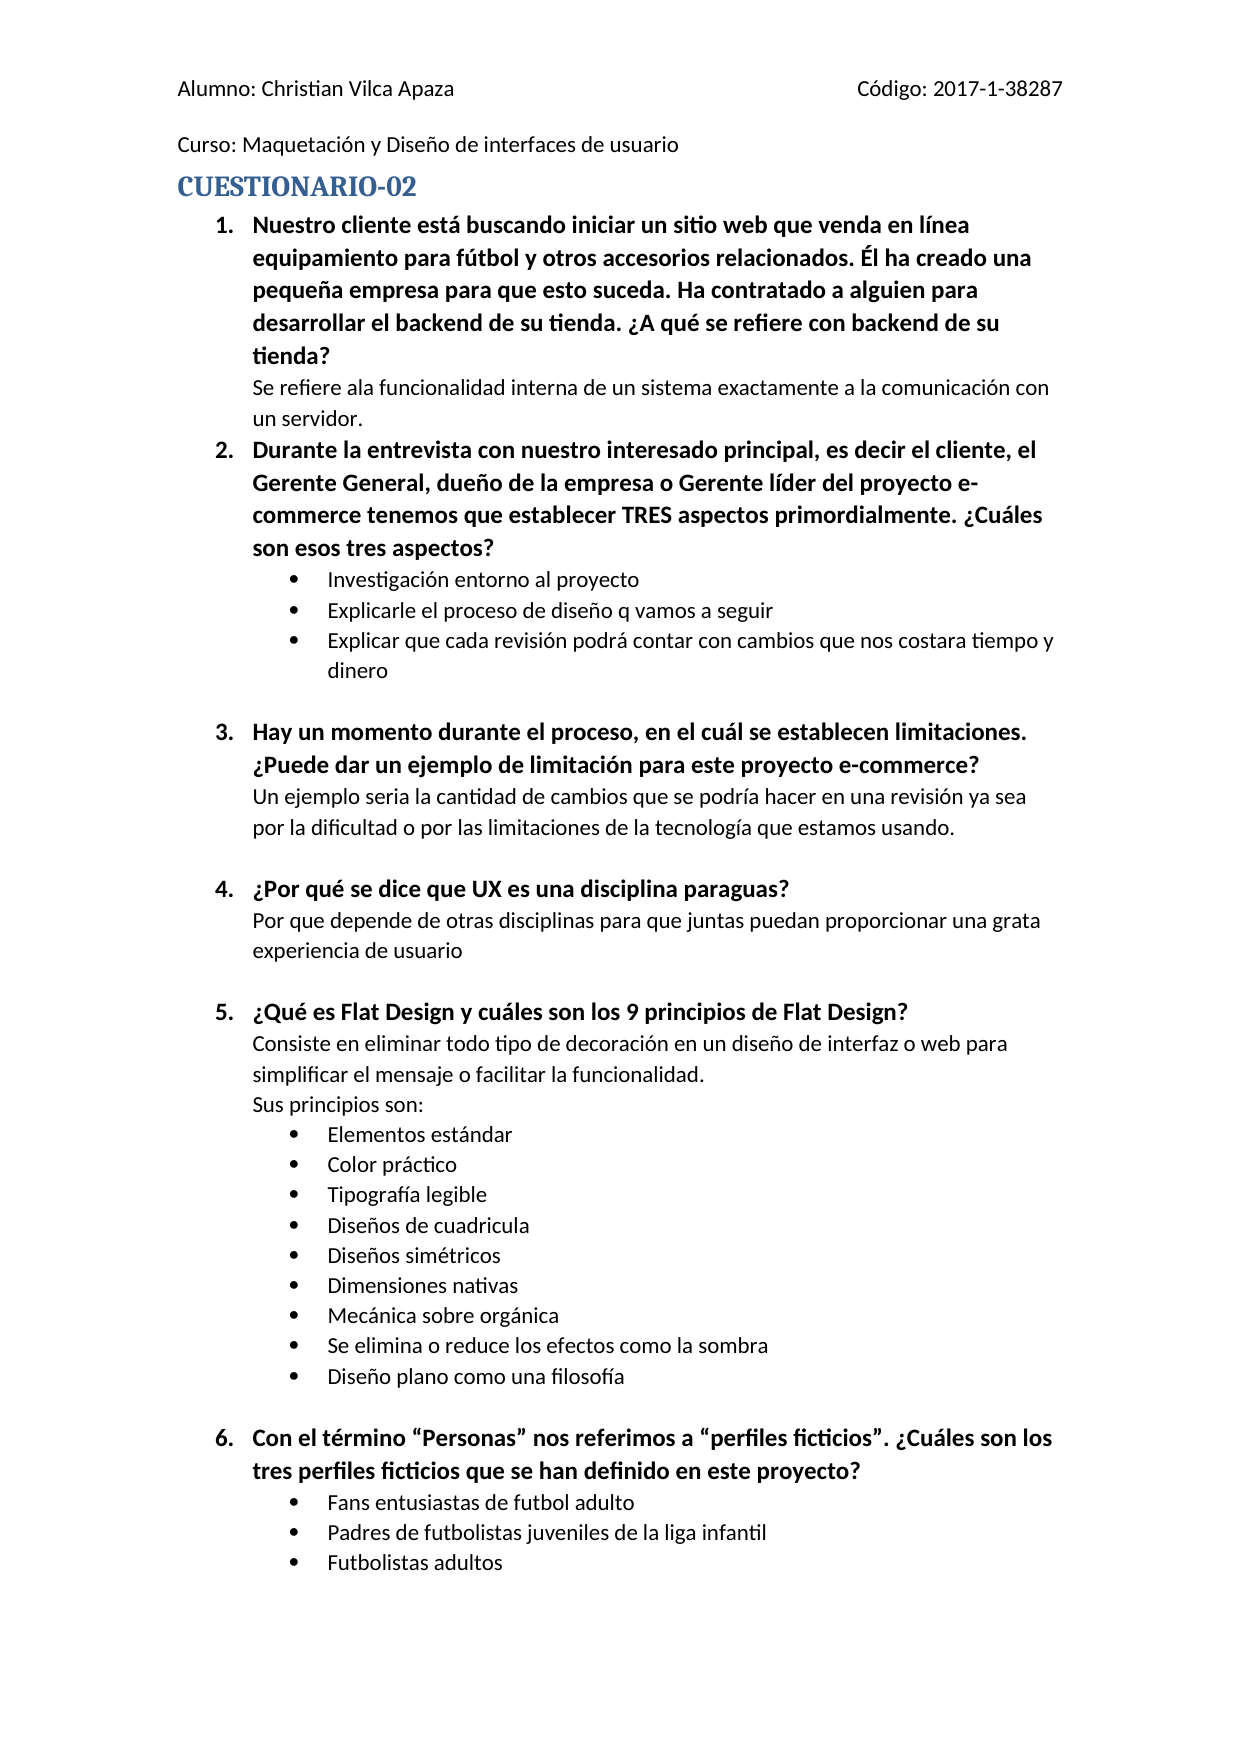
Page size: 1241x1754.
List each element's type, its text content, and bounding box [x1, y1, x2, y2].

list Dimensiones nativas [290, 1271, 1063, 1299]
subtitle CUESTIONARIO-02 [177, 170, 1063, 204]
list Nuestro cliente está buscando iniciar un sitio web que venda en línea equipamiento para fútbol y otros accesorios relacionados. Él ha creado una pequeña empresa para que esto suceda. Ha contratado a alguien para desarrollar el backend de su tienda. ¿A qué se refiere con backend de su tienda? [215, 209, 1063, 371]
list Explicarle el proceso de diseño q vamos a seguir [290, 596, 1063, 624]
list Por que depende de otras disciplinas para que juntas puedan proporcionar una grata experiencia de usuario [252, 906, 1063, 964]
list Fans entusiastas de futbol adulto [290, 1488, 1063, 1516]
list Padres de futbolistas juveniles de la liga infantil [290, 1518, 1063, 1546]
list Tipografía legible [290, 1181, 1063, 1208]
list Sus principios son: [252, 1090, 1063, 1118]
list Consiste en eliminar todo tipo de decoración en un diseño de interfaz o web para simplificar el mensaje o facilitar la funcionalidad. [252, 1029, 1063, 1088]
list Durante la entrevista con nuestro interesado principal, es decir el cliente, el Gerente General, dueño de la empresa o Gerente líder del proyecto e-commerce tenemos que establecer TRES aspectos primordialmente. ¿Cuáles son esos tres aspectos? [215, 434, 1063, 563]
list Con el término “Personas” nos referimos a “perfiles ficticios”. ¿Cuáles son los tres perfiles ficticios que se han definido en este proyecto? [215, 1422, 1063, 1486]
list Elementos estándar [290, 1120, 1063, 1148]
list Diseños simétricos [290, 1241, 1063, 1269]
list Diseños de cuadricula [290, 1211, 1063, 1239]
list Se elimina o reduce los efectos como la sombra [290, 1332, 1063, 1359]
list Hay un momento durante el proceso, en el cuál se establecen limitaciones. ¿Puede dar un ejemplo de limitación para este proyecto e-commerce? [215, 717, 1063, 780]
list ¿Qué es Flat Design y cuáles son los 9 principios de Flat Design? [215, 997, 1063, 1027]
list Diseño plano como una filosofía [290, 1362, 1063, 1390]
list ¿Por qué se dice que UX es una disciplina paraguas? [215, 873, 1063, 903]
list Futbolistas adultos [290, 1548, 1063, 1576]
list Explicar que cada revisión podrá contar con cambios que nos costara tiempo y dinero [290, 626, 1063, 684]
list Investigación entorno al proyecto [290, 566, 1063, 593]
list Se refiere ala funcionalidad interna de un sistema exactamente a la comunicación con un servidor. [252, 373, 1063, 432]
list Mecánica sobre orgánica [290, 1301, 1063, 1329]
list Color práctico [290, 1150, 1063, 1178]
list Un ejemplo seria la cantidad de cambios que se podría hacer en una revisión ya sea por la dificultad o por las limitaciones de la tecnología que estamos usando. [252, 782, 1063, 841]
